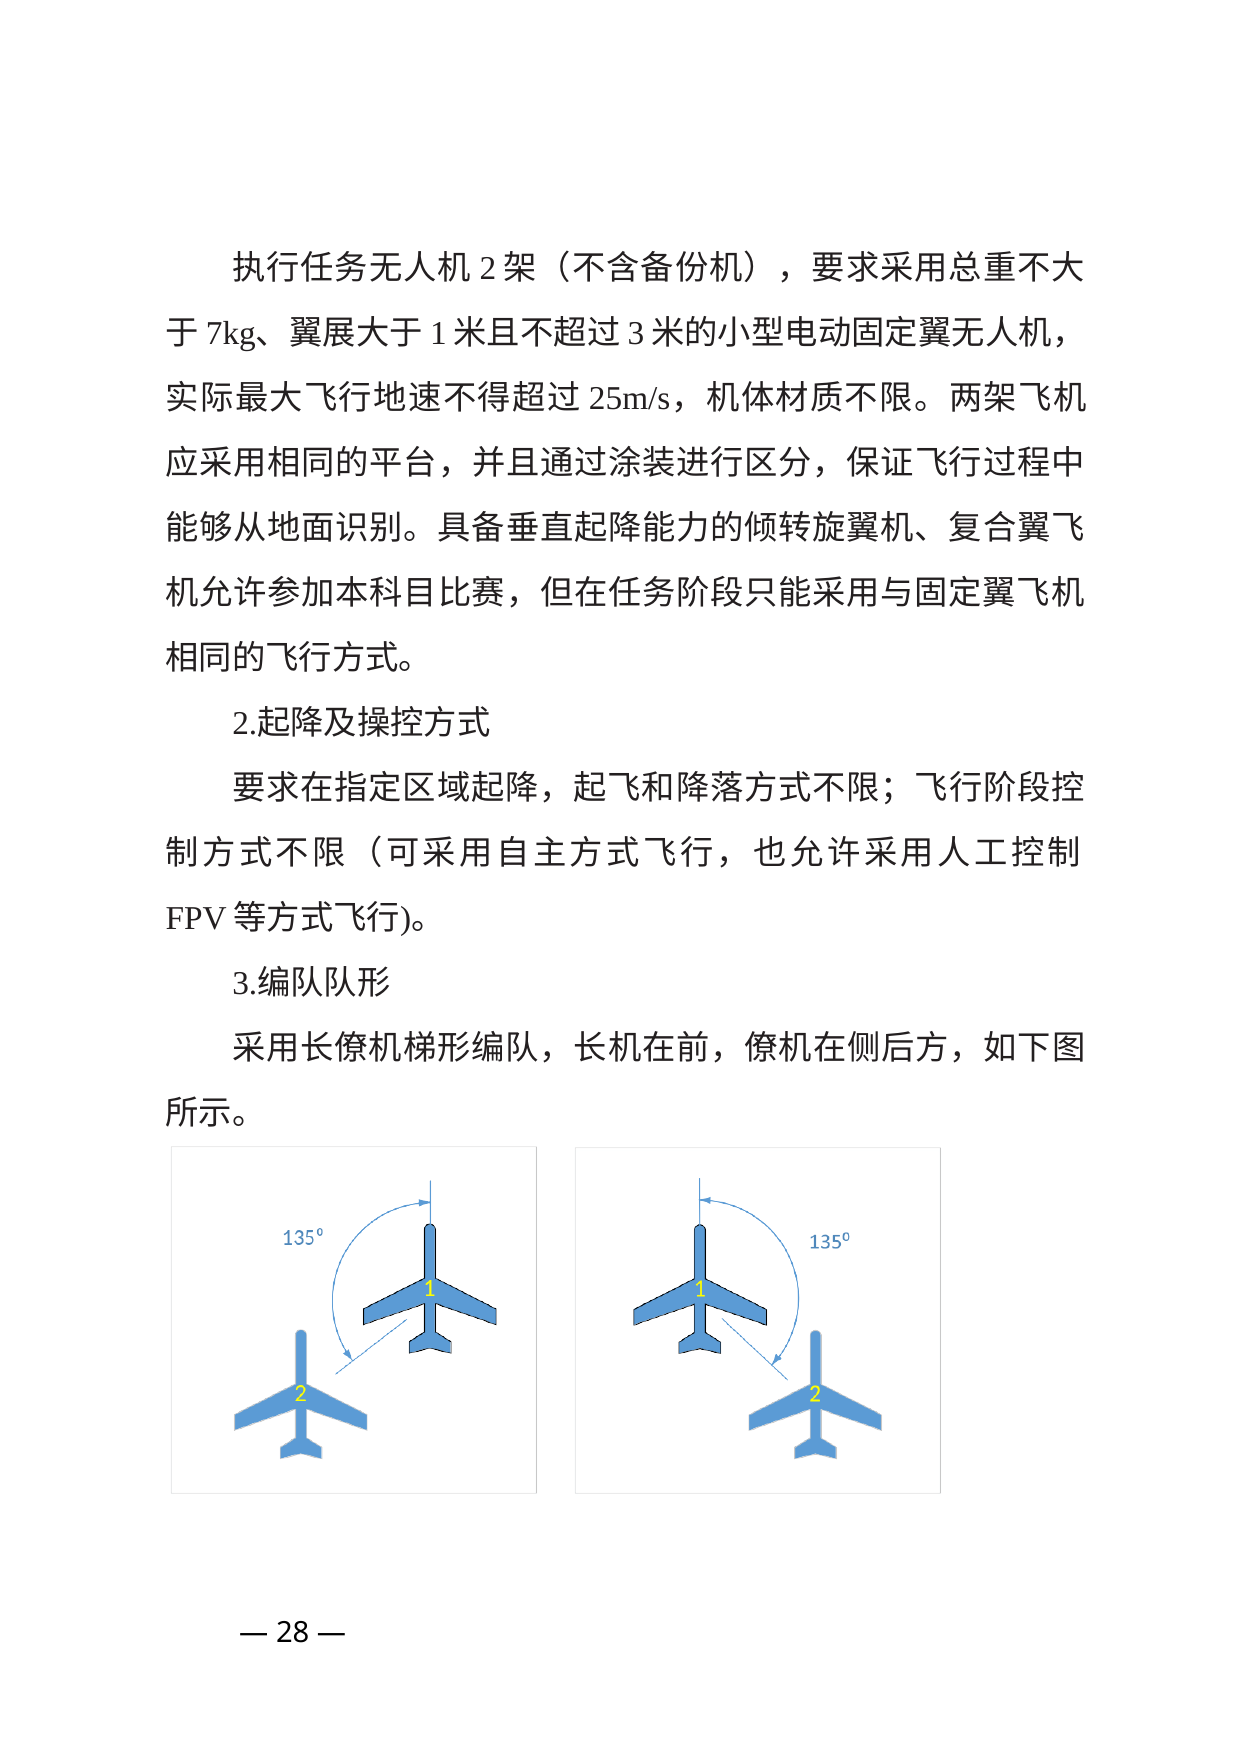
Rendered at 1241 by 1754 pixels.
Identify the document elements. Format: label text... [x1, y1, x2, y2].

text 2.起降及操控方式 [165, 688, 1087, 753]
text 采用长僚机梯形编队，长机在前，僚机在侧后方，如下图所示。 [165, 1013, 1087, 1143]
text 要求在指定区域起降，起飞和降落方式不限；飞行阶段控制方式不限（可采用自主方式飞行，也允许采用人工控制、FPV等方式飞行)。 [165, 753, 1087, 948]
text 3.编队队形 [165, 948, 1087, 1013]
text 执行任务无人机2架（不含备份机），要求采用总重不大于7kg、翼展大于1米且不超过3米的小型电动固定翼无人机，实际最大飞行地速不得超过25m/s，机体材质不限。两架飞机应采用相同的平台，并且通过涂装进行区分，保证飞行过程中能够从地面识别。具备垂直起降能力的倾转旋翼机、复合翼飞机允许参加本科目比赛，但在任务阶段只能采用与固定翼飞机相同的飞行方式。 [165, 233, 1087, 688]
